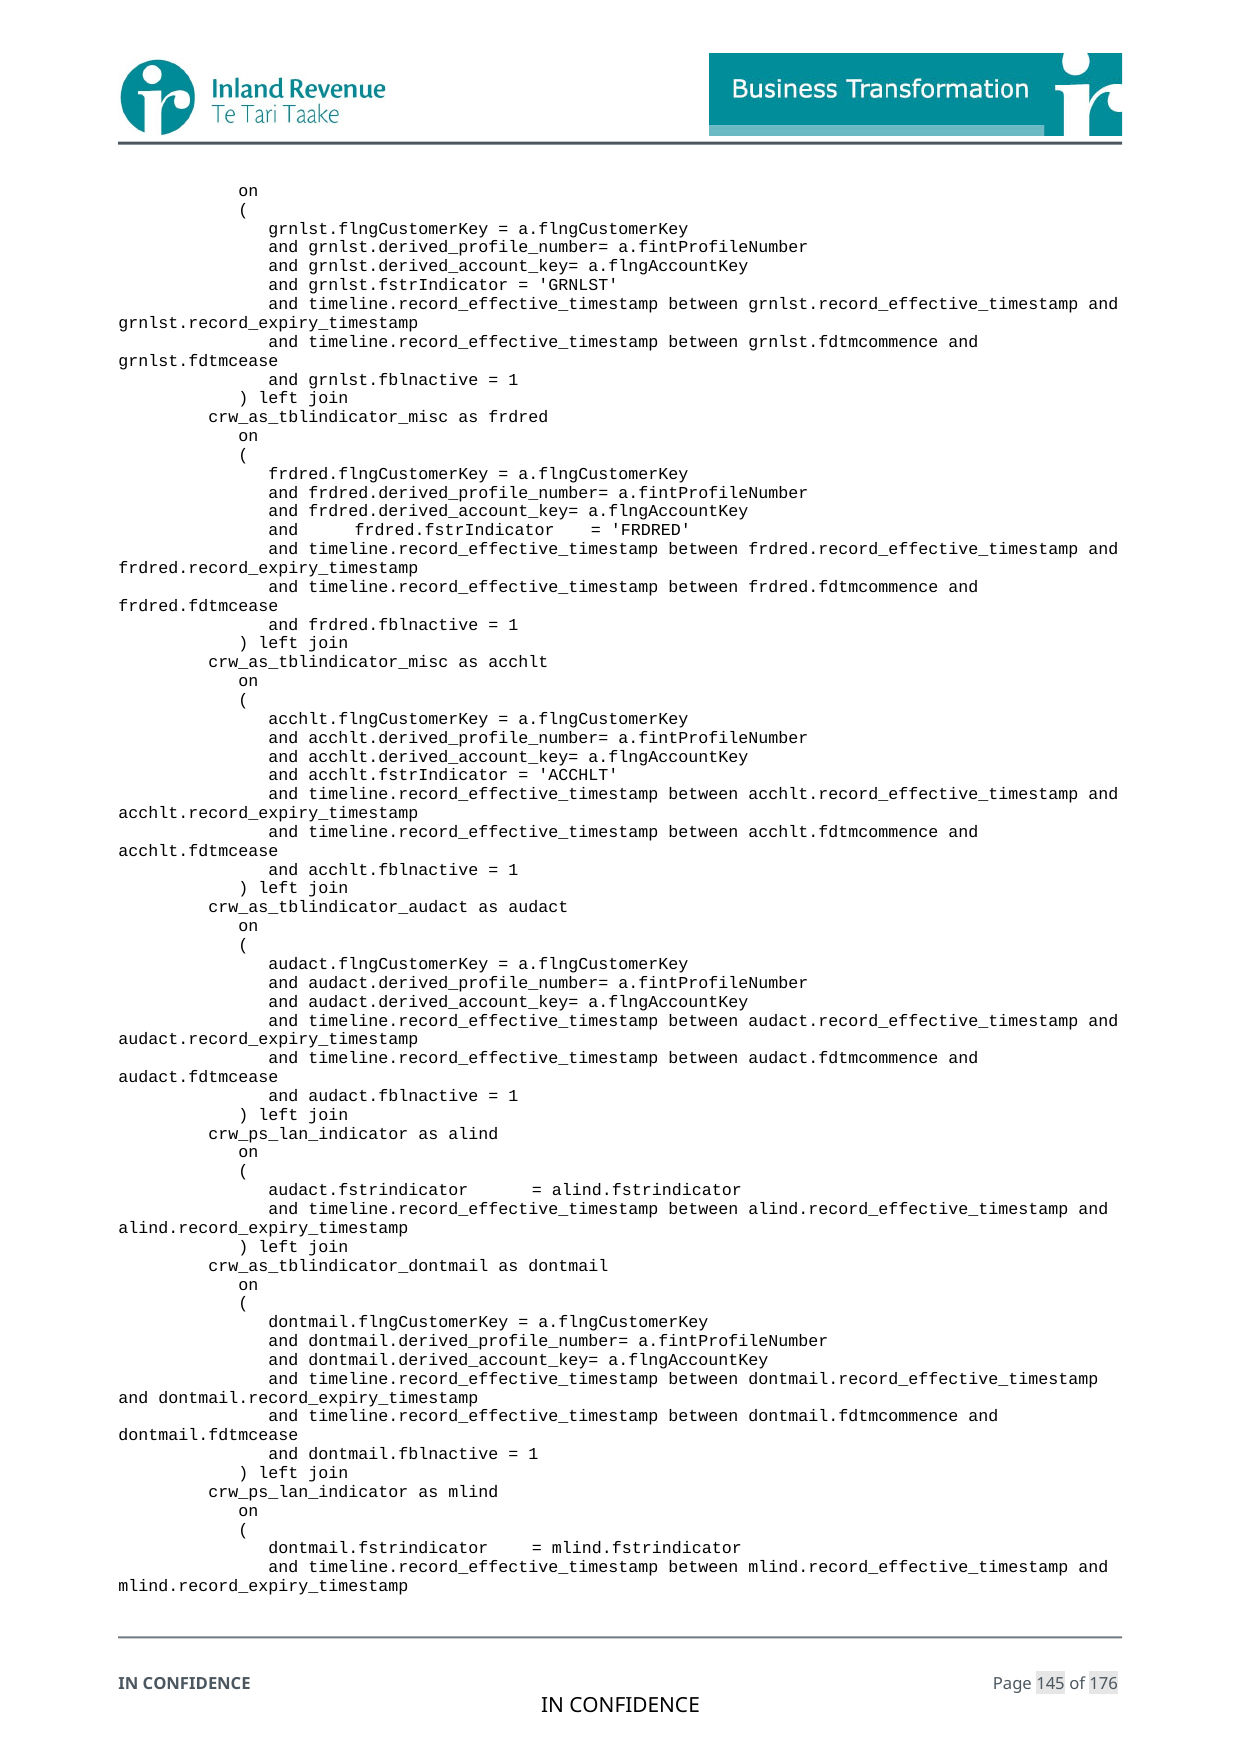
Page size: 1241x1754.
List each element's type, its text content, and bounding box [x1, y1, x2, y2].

text ( [118, 937, 1122, 956]
text and frdred.fblnactive = 1 [118, 616, 1122, 635]
text crw_ps_lan_indicator as mlind [118, 1483, 1122, 1502]
text and grnlst.fblnactive = 1 [118, 371, 1122, 390]
text and frdred.derived_account_key= a.flngAccountKey [118, 503, 1122, 522]
text ) left join [118, 1106, 1122, 1125]
text ) left join [118, 1238, 1122, 1257]
text and audact.fblnactive = 1 [118, 1087, 1122, 1106]
text on [118, 673, 1122, 692]
text ) left join [118, 1464, 1122, 1483]
text and acchlt.derived_account_key= a.flngAccountKey [118, 748, 1122, 767]
text ) left join [118, 390, 1122, 409]
text ( [118, 692, 1122, 710]
text and grnlst.derived_account_key= a.flngAccountKey [118, 258, 1122, 277]
text dontmail.flngCustomerKey = a.flngCustomerKey [118, 1314, 1122, 1333]
text grnlst.flngCustomerKey = a.flngCustomerKey [118, 220, 1122, 239]
text on [118, 182, 1122, 201]
text ) left join [118, 635, 1122, 654]
text on [118, 428, 1122, 446]
text on [118, 1276, 1122, 1295]
text on [118, 1144, 1122, 1163]
text and timeline.record_effective_timestamp between frdred.fdtmcommence and frdred.fdtmcease [118, 578, 1122, 616]
text and acchlt.fstrIndicator = 'ACCHLT' [118, 767, 1122, 786]
text and timeline.record_effective_timestamp between audact.record_effective_timestamp and audact.record_expiry_timestamp [118, 1012, 1122, 1050]
text on [118, 1502, 1122, 1521]
text audact.flngCustomerKey = a.flngCustomerKey [118, 956, 1122, 974]
text and frdred.derived_profile_number= a.fintProfileNumber [118, 484, 1122, 503]
text and timeline.record_effective_timestamp between frdred.record_effective_timestamp and frdred.record_expiry_timestamp [118, 541, 1122, 578]
text and grnlst.derived_profile_number= a.fintProfileNumber [118, 239, 1122, 258]
text ) left join [118, 880, 1122, 899]
text dontmail.fstrindicator = mlind.fstrindicator [118, 1540, 1122, 1559]
text and acchlt.derived_profile_number= a.fintProfileNumber [118, 729, 1122, 748]
text and dontmail.derived_account_key= a.flngAccountKey [118, 1351, 1122, 1370]
text and dontmail.fblnactive = 1 [118, 1446, 1122, 1464]
text and audact.derived_profile_number= a.fintProfileNumber [118, 974, 1122, 993]
text crw_as_tblindicator_misc as frdred [118, 409, 1122, 428]
text crw_as_tblindicator_audact as audact [118, 899, 1122, 918]
text crw_as_tblindicator_dontmail as dontmail [118, 1257, 1122, 1276]
text and grnlst.fstrIndicator = 'GRNLST' [118, 277, 1122, 296]
text and audact.derived_account_key= a.flngAccountKey [118, 993, 1122, 1012]
text and timeline.record_effective_timestamp between dontmail.record_effective_timestamp and dontmail.record_expiry_timestamp [118, 1370, 1122, 1408]
text and frdred.fstrIndicator = 'FRDRED' [118, 522, 1122, 541]
text and timeline.record_effective_timestamp between dontmail.fdtmcommence and dontmail.fdtmcease [118, 1408, 1122, 1446]
text and timeline.record_effective_timestamp between acchlt.fdtmcommence and acchlt.fdtmcease [118, 823, 1122, 861]
text ( [118, 201, 1122, 220]
text acchlt.flngCustomerKey = a.flngCustomerKey [118, 710, 1122, 729]
picture [709, 53, 1123, 136]
text and timeline.record_effective_timestamp between audact.fdtmcommence and audact.fdtmcease [118, 1050, 1122, 1087]
text ( [118, 1163, 1122, 1182]
text and acchlt.fblnactive = 1 [118, 861, 1122, 880]
text crw_ps_lan_indicator as alind [118, 1125, 1122, 1144]
text and timeline.record_effective_timestamp between grnlst.record_effective_timestamp and grnlst.record_expiry_timestamp [118, 296, 1122, 333]
text and dontmail.derived_profile_number= a.fintProfileNumber [118, 1333, 1122, 1351]
text ( [118, 446, 1122, 465]
text frdred.flngCustomerKey = a.flngCustomerKey [118, 465, 1122, 484]
picture [118, 58, 386, 136]
text and timeline.record_effective_timestamp between acchlt.record_effective_timestamp and acchlt.record_expiry_timestamp [118, 786, 1122, 823]
text and timeline.record_effective_timestamp between mlind.record_effective_timestamp and mlind.record_expiry_timestamp [118, 1559, 1122, 1597]
text audact.fstrindicator = alind.fstrindicator [118, 1182, 1122, 1201]
text ( [118, 1521, 1122, 1540]
text and timeline.record_effective_timestamp between alind.record_effective_timestamp and alind.record_expiry_timestamp [118, 1201, 1122, 1238]
text ( [118, 1295, 1122, 1314]
text and timeline.record_effective_timestamp between grnlst.fdtmcommence and grnlst.fdtmcease [118, 333, 1122, 371]
text on [118, 918, 1122, 937]
text crw_as_tblindicator_misc as acchlt [118, 654, 1122, 673]
